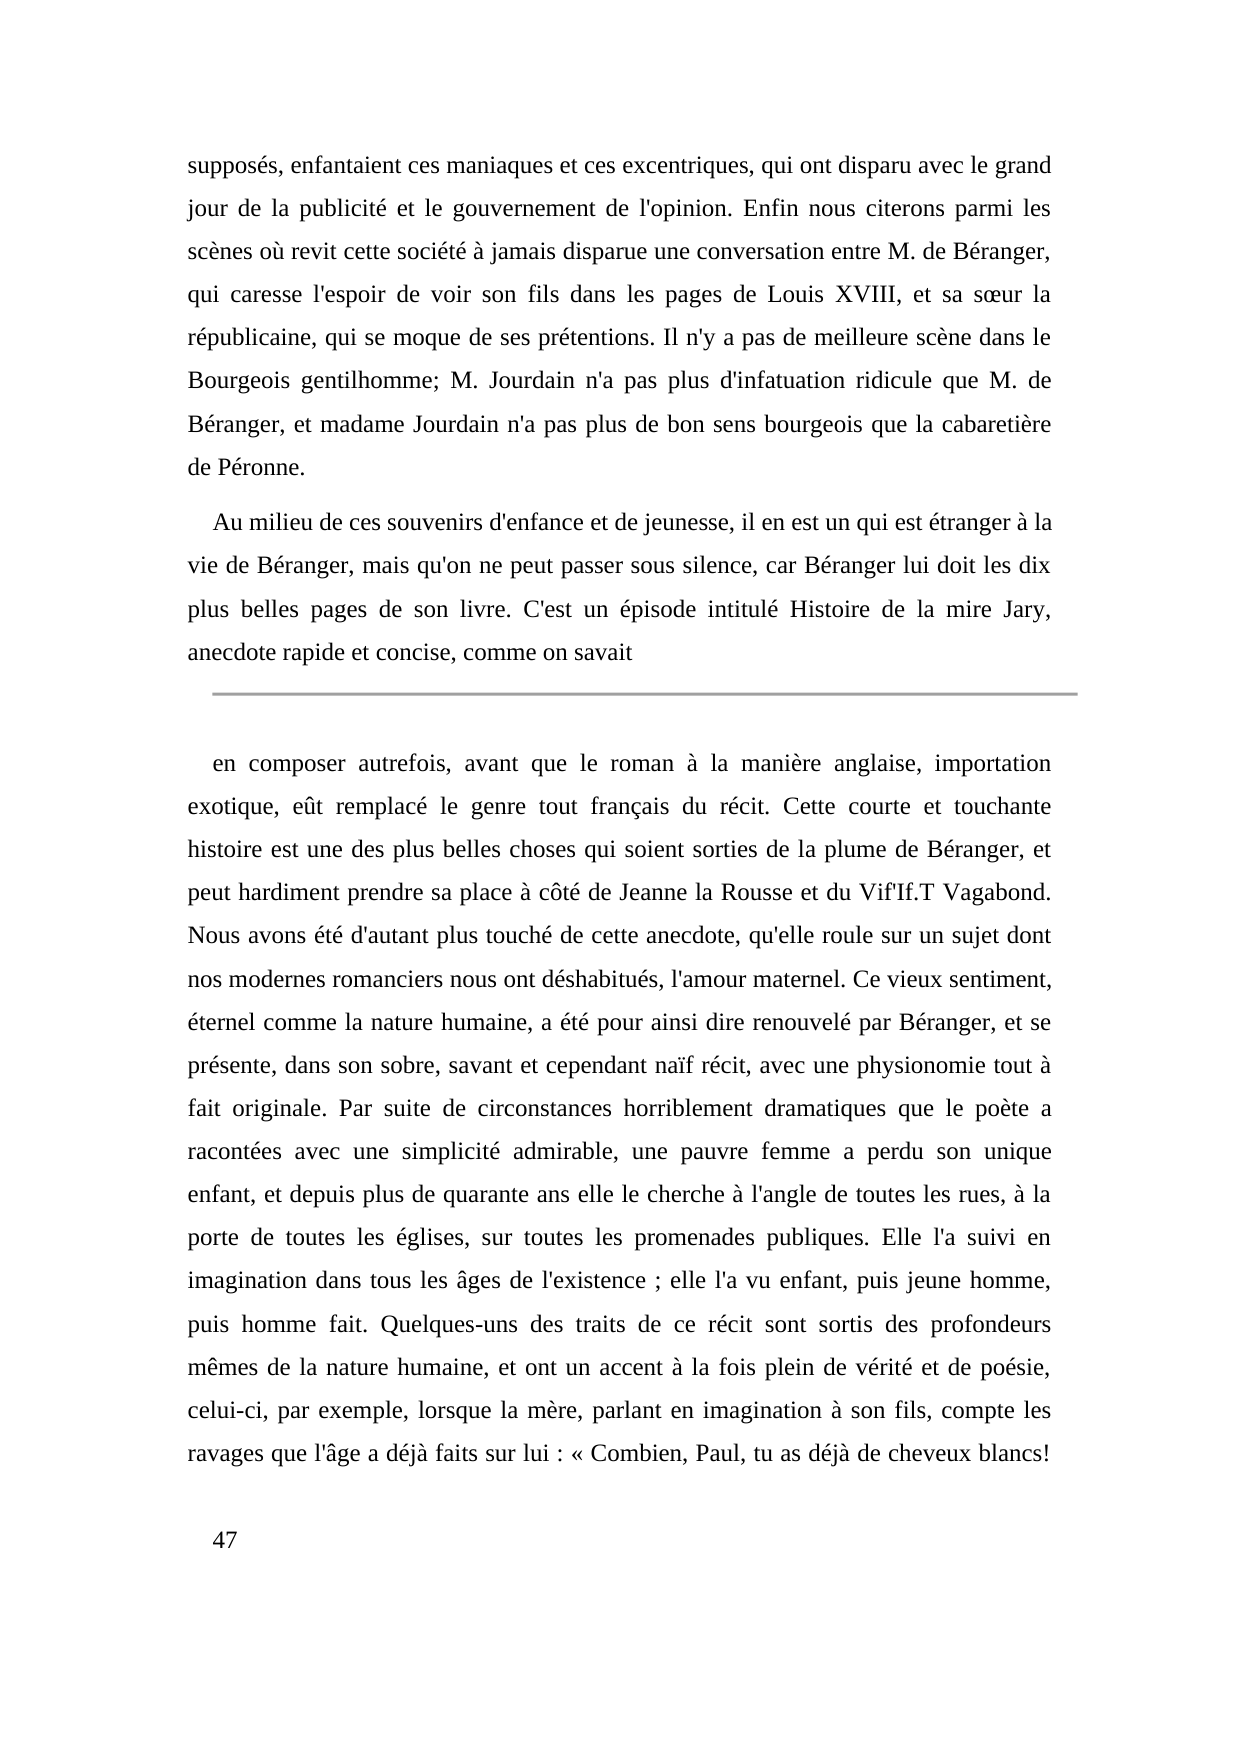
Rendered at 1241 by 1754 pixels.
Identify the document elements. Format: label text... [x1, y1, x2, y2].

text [187, 150, 1053, 481]
text Au milieu de ces souvenirs d'enfance et de jeunesse, il en est un qui est étranger à la vie de Béranger, mais qu'on ne peut passer sous silence, car Béranger lui doit les dix plus belles pages de son livre. C'est un épisode intitulé Histoire de la mire Jary, anecdote rapide et concise, comme on savait [187, 507, 1053, 666]
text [187, 748, 1053, 1467]
